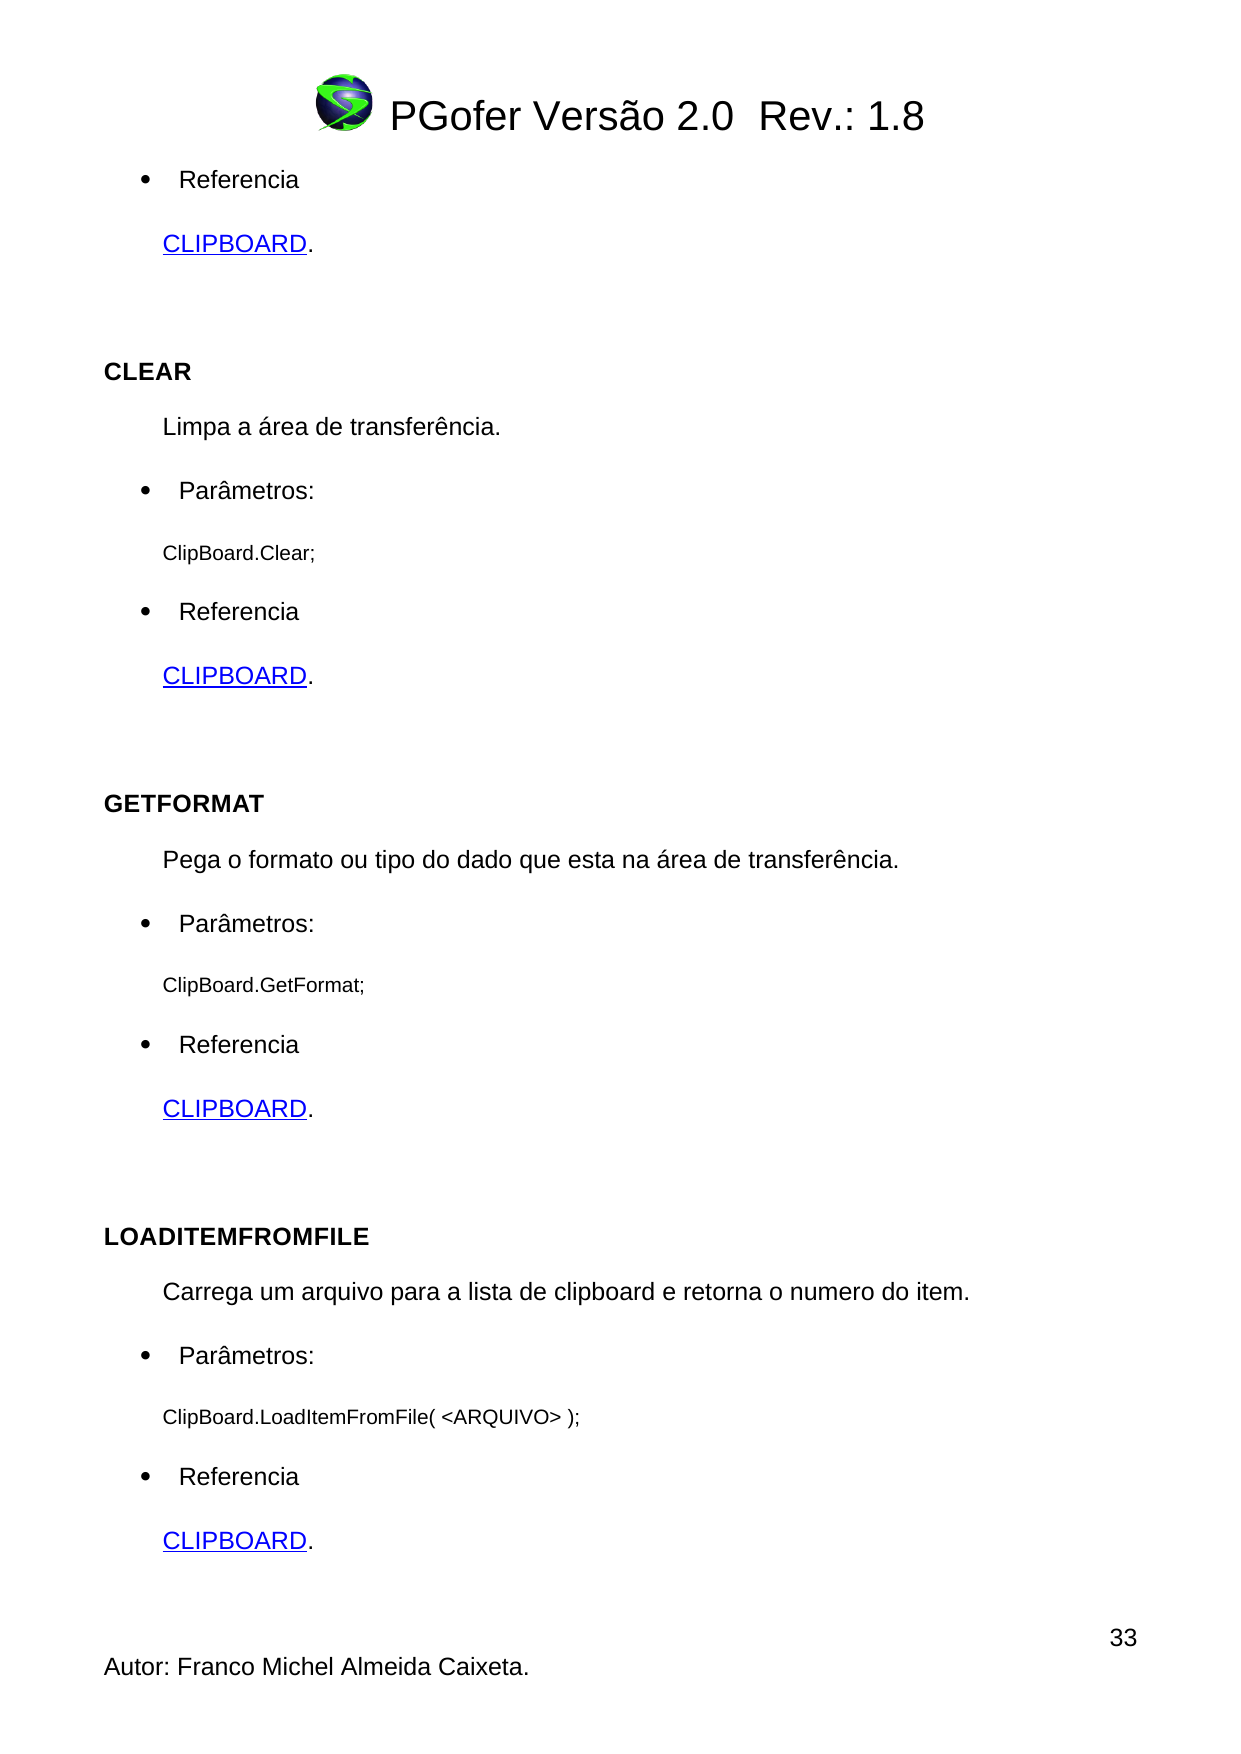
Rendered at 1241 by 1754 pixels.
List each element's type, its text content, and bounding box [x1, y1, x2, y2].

list Referencia [141, 597, 1137, 626]
text CLIPBOARD. [103, 661, 1137, 690]
list Referencia [141, 1462, 1137, 1491]
list Parâmetros: [141, 909, 1137, 938]
subtitle CLEAR [103, 357, 1137, 386]
list Parâmetros: [141, 476, 1137, 505]
subtitle GETFORMAT [103, 789, 1137, 818]
text ClipBoard.GetFormat; [103, 973, 1137, 997]
text CLIPBOARD. [103, 229, 1137, 258]
text CLIPBOARD. [103, 1094, 1137, 1122]
text Carrega um arquivo para a lista de clipboard e retorna o numero do item. [103, 1277, 1137, 1306]
text CLIPBOARD. [103, 1526, 1137, 1555]
text Pega o formato ou tipo do dado que esta na área de transferência. [103, 845, 1137, 873]
list Referencia [141, 1029, 1137, 1058]
list Referencia [141, 165, 1137, 194]
text ClipBoard.LoadItemFromFile( <ARQUIVO> ); [103, 1405, 1137, 1429]
subtitle LOADITEMFROMFILE [103, 1222, 1137, 1250]
text Limpa a área de transferência. [103, 412, 1137, 441]
list Parâmetros: [141, 1341, 1137, 1370]
picture [315, 73, 373, 131]
text ClipBoard.Clear; [103, 540, 1137, 564]
